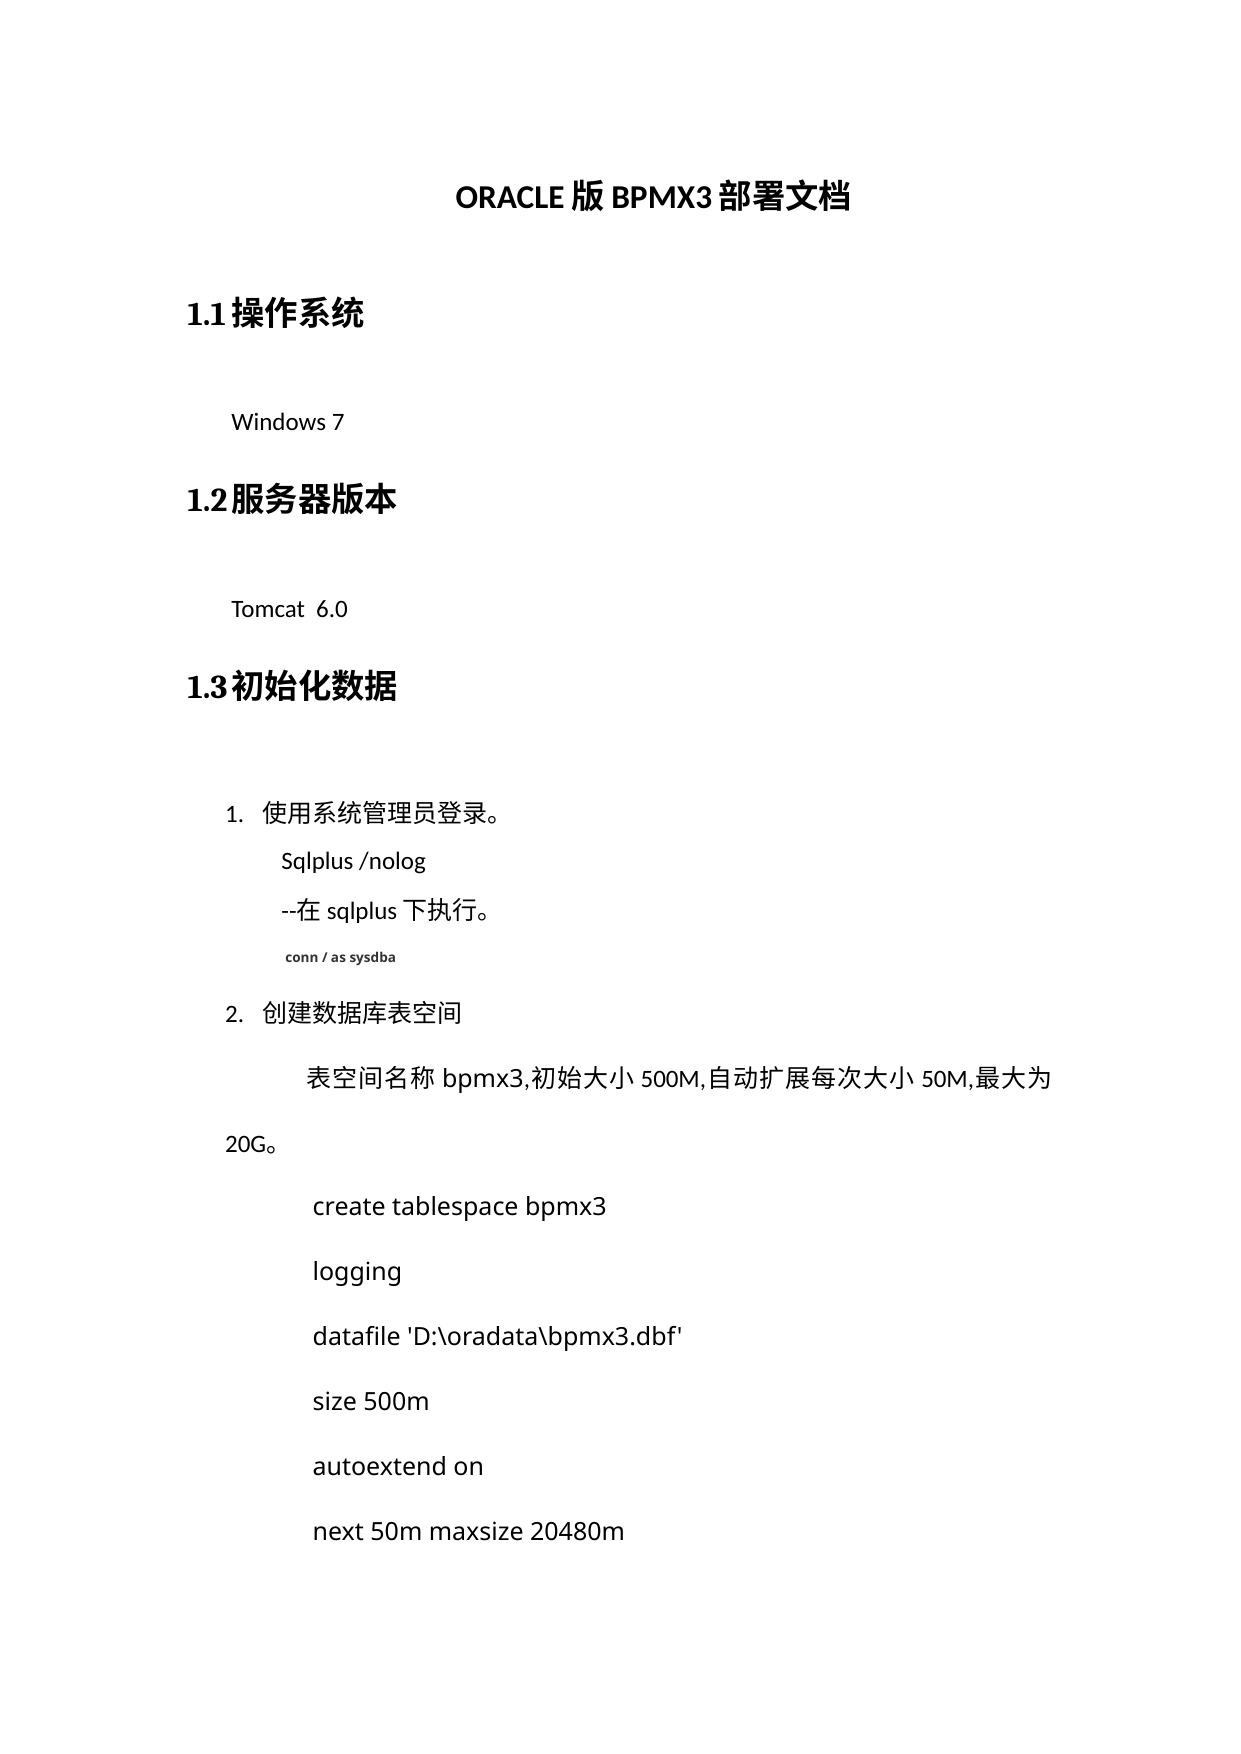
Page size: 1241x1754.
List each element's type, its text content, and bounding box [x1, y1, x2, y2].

text conn / as sysdba [187, 941, 1053, 974]
text create tablespace bpmx3 [237, 1174, 1053, 1239]
list --在sqlplus下执行。 [275, 876, 1053, 941]
text size 500m [312, 1369, 1053, 1434]
subtitle 服务器版本 [187, 465, 1053, 530]
list 创建数据库表空间 [225, 979, 1053, 1044]
text ORACLE版BPMX3部署文档 [187, 162, 1053, 227]
text next 50m maxsize 20480m [312, 1499, 1053, 1564]
list 使用系统管理员登录。 [225, 779, 1053, 844]
subtitle 操作系统 [187, 278, 1053, 343]
text logging [237, 1239, 1053, 1304]
text Windows 7 [187, 405, 1053, 438]
subtitle 初始化数据 [187, 652, 1053, 717]
list Sqlplus /nolog [275, 844, 1053, 876]
text autoextend on [312, 1434, 1053, 1499]
list 表空间名称bpmx3,初始大小500M,自动扩展每次大小50M,最大为20G。 [225, 1044, 1053, 1174]
text datafile 'D:\oradata\bpmx3.dbf' [237, 1304, 1053, 1369]
text Tomcat 6.0 [231, 592, 1053, 624]
